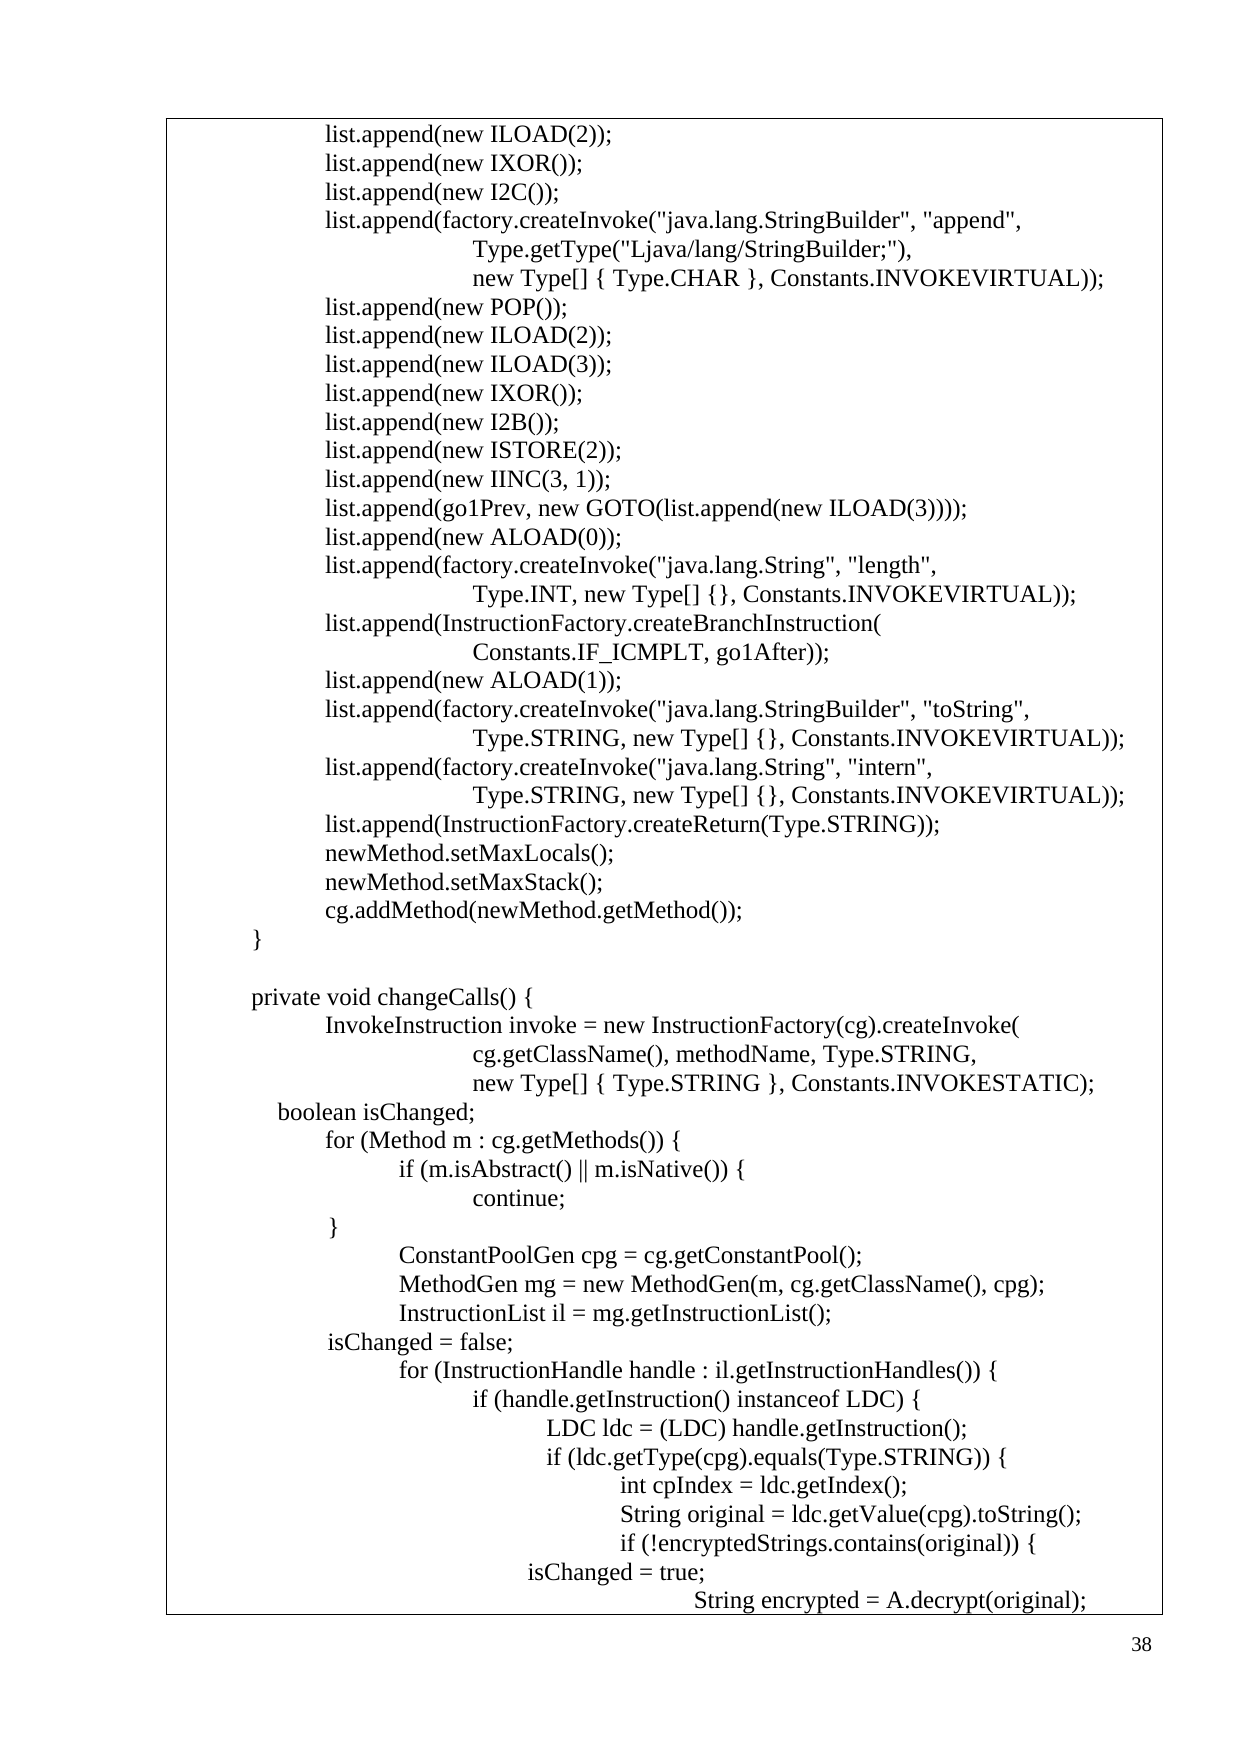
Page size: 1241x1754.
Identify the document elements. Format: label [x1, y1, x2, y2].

table_header [167, 119, 1162, 1614]
